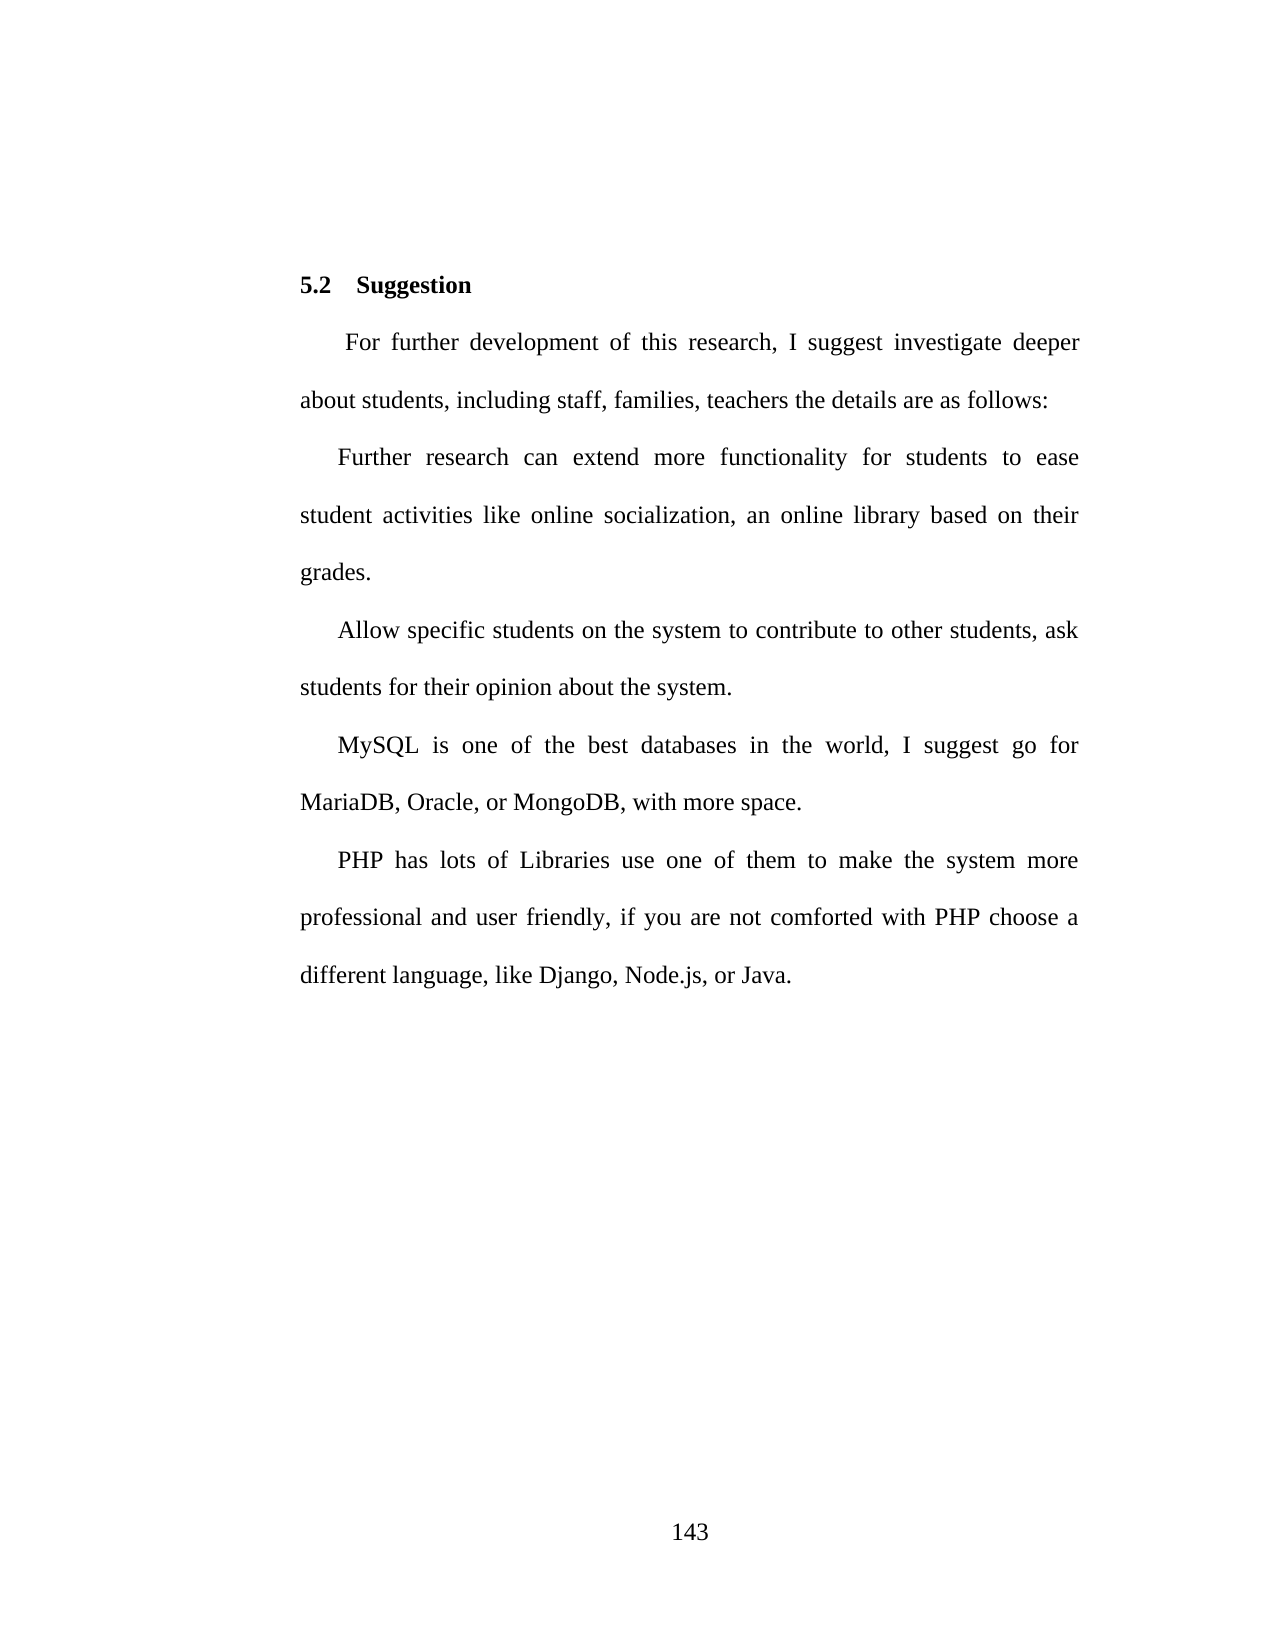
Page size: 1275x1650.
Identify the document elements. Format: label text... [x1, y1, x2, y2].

text MySQL is one of the best databases in the world, I suggest go for MariaDB, Oracle, or MongoDB, with more space. [300, 730, 1080, 816]
text Further research can extend more functionality for students to ease student activities like online socialization, an online library based on their grades. [300, 442, 1080, 586]
text For further development of this research, I suggest investigate deeper about students, including staff, families, teachers the details are as follows: [300, 327, 1080, 414]
text PHP has lots of Libraries use one of them to make the system more professional and user friendly, if you are not comforted with PHP choose a different language, like Django, Node.js, or Java. [300, 845, 1080, 989]
text Allow specific students on the system to contribute to other students, ask students for their opinion about the system. [300, 615, 1080, 701]
subtitle 5.2 Suggestion [300, 270, 1080, 299]
